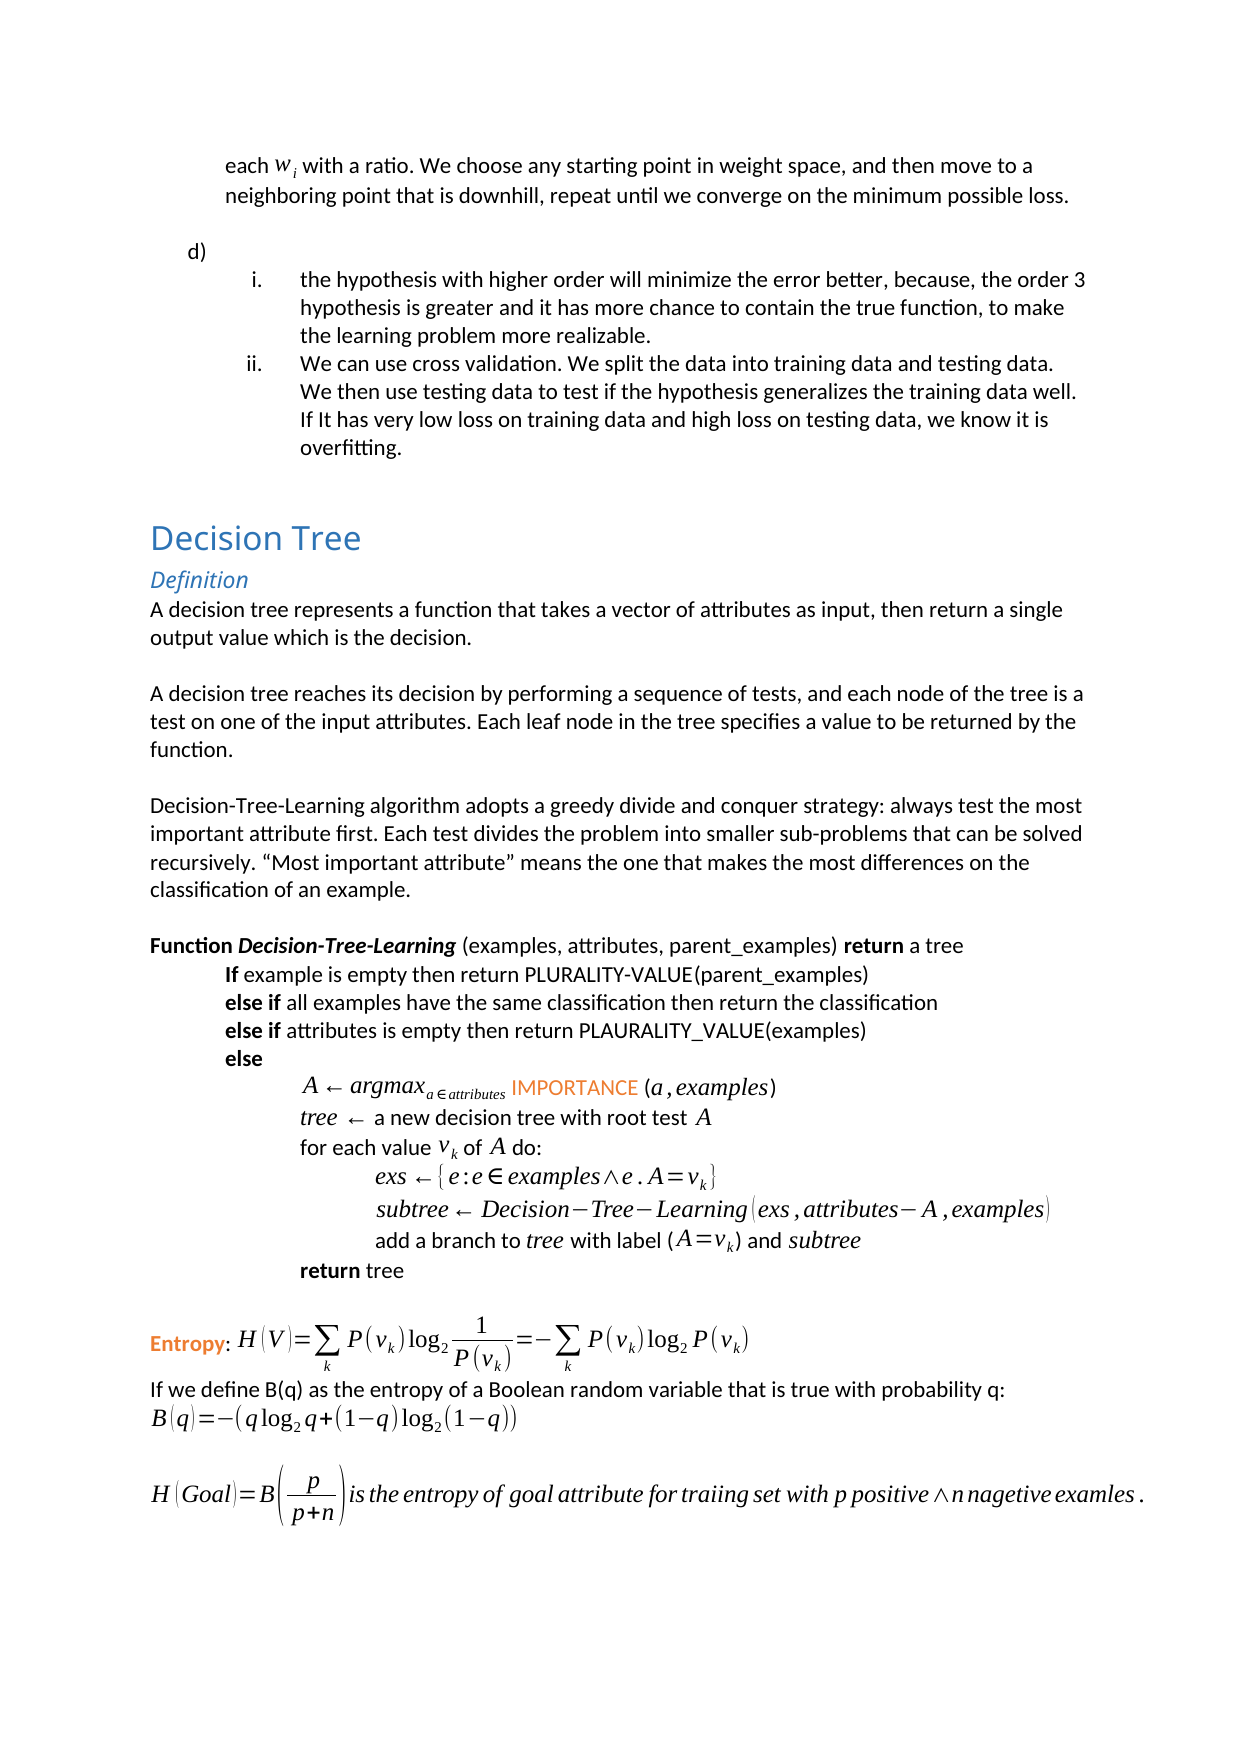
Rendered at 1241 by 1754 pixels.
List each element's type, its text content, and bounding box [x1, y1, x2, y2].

text else if all examples have the same classification then return the classification [150, 988, 1090, 1016]
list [187, 150, 1090, 209]
text for each value of do: [150, 1131, 1090, 1162]
list We can use cross validation. We split the data into training data and testing data. We then use testing data to test if the hypothesis generalizes the training data well. If It has very low loss on training data and high loss on testing data, we know it is overfitting. [262, 349, 1090, 462]
text A decision tree represents a function that takes a vector of attributes as input, then return a single output value which is the decision. [150, 595, 1090, 651]
subtitle Definition [150, 564, 1090, 595]
list the hypothesis with higher order will minimize the error better, because, the order 3 hypothesis is greater and it has more chance to contain the true function, to make the learning problem more realizable. [262, 265, 1090, 349]
text Decision-Tree-Learning algorithm adopts a greedy divide and conquer strategy: always test the most important attribute first. Each test divides the problem into smaller sub-problems that can be solved recursively. “Most important attribute” means the one that makes the most differences on the classification of an example. [150, 792, 1090, 904]
text add a branch to with label () and [150, 1224, 1090, 1256]
text a new decision tree with root test [150, 1103, 1090, 1131]
text If example is empty then return PLURALITY-VALUE(parent_examples) [150, 960, 1090, 988]
text Function Decision-Tree-Learning (examples, attributes, parent_examples) return a tree [150, 932, 1090, 960]
text A decision tree reaches its decision by performing a sequence of tests, and each node of the tree is a test on one of the input attributes. Each leaf node in the tree specifies a value to be returned by the function. [150, 679, 1090, 763]
text IMPORTANCE () [150, 1072, 1090, 1103]
subtitle Decision Tree [150, 514, 1090, 560]
text return tree [150, 1256, 1090, 1284]
text else if attributes is empty then return PLAURALITY_VALUE(examples) [150, 1016, 1090, 1044]
text If we define B(q) as the entropy of a Boolean random variable that is true with probability q: [150, 1375, 1090, 1403]
text else [150, 1044, 1090, 1072]
text Entropy: [150, 1312, 1090, 1375]
